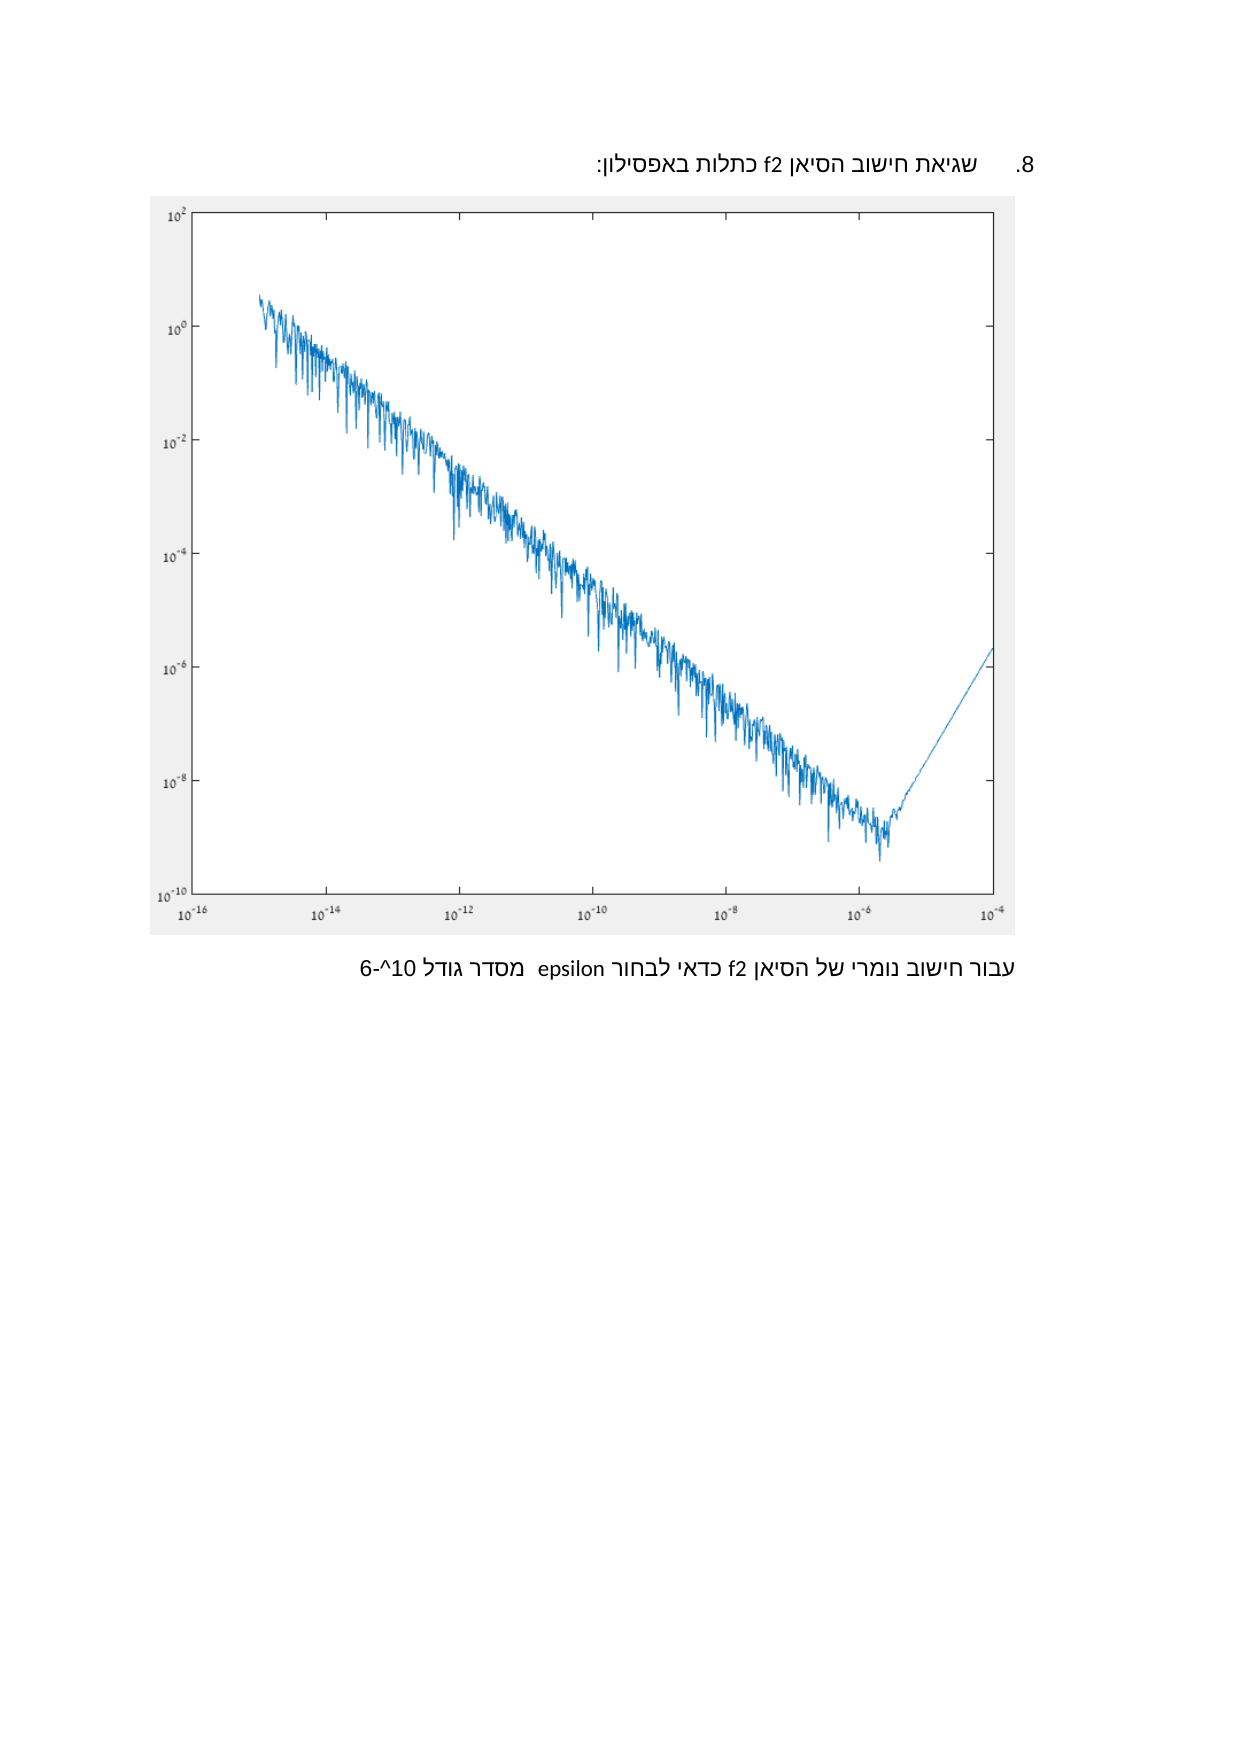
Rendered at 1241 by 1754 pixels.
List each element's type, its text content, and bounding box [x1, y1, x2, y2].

list שגיאת חישוב הסיאן f2 כתלות באפסילון: [187, 150, 1015, 178]
text עבור חישוב נומרי של הסיאן f2 כדאי לבחור epsilon מסדר גודל 10^-6 [187, 954, 1015, 982]
picture [150, 196, 1015, 935]
